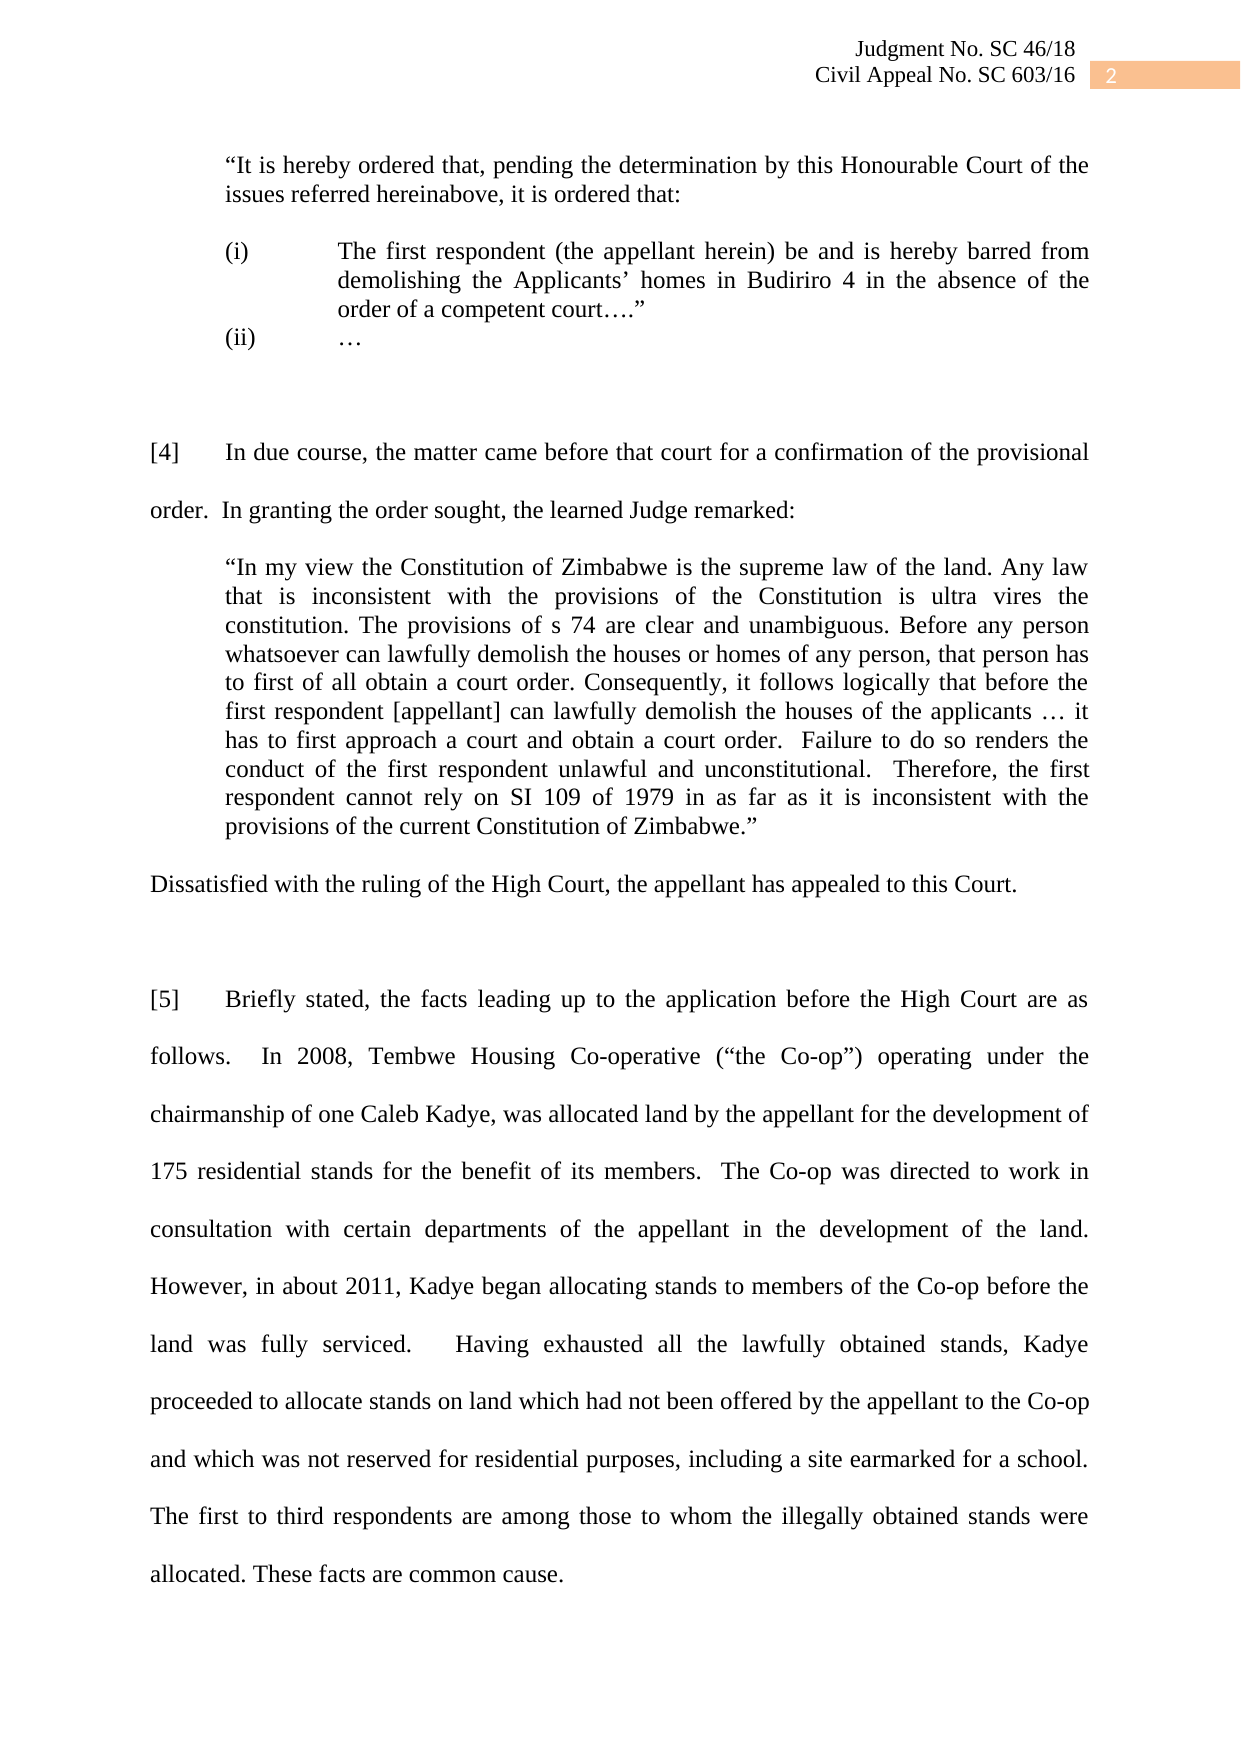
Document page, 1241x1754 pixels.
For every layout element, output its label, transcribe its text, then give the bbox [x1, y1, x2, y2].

text “In my view the Constitution of Zimbabwe is the supreme law of the land. Any law that is inconsistent with the provisions of the Constitution is ultra vires the constitution. The provisions of s 74 are clear and unambiguous. Before any person whatsoever can lawfully demolish the houses or homes of any person, that person has to first of all obtain a court order. Consequently, it follows logically that before the first respondent [appellant] can lawfully demolish the houses of the applicants … it has to first approach a court and obtain a court order. Failure to do so renders the conduct of the first respondent unlawful and unconstitutional. Therefore, the first respondent cannot rely on SI 109 of 1979 in as far as it is inconsistent with the provisions of the current Constitution of Zimbabwe.” [225, 552, 1090, 840]
text [4] In due course, the matter came before that court for a confirmation of the provisional order. In granting the order sought, the learned Judge remarked: [150, 437, 1090, 524]
text Dissatisfied with the ruling of the High Court, the appellant has appealed to this Court. [150, 869, 1090, 897]
text [5] Briefly stated, the facts leading up to the application before the High Court are as follows. In 2008, Tembwe Housing Co-operative (“the Co-op”) operating under the chairmanship of one Caleb Kadye, was allocated land by the appellant for the development of 175 residential stands for the benefit of its members. The Co-op was directed to work in consultation with certain departments of the appellant in the development of the land. However, in about 2011, Kadye began allocating stands to members of the Co-op before the land was fully serviced. Having exhausted all the lawfully obtained stands, Kadye proceeded to allocate stands on land which had not been offered by the appellant to the Co-op and which was not reserved for residential purposes, including a site earmarked for a school. The first to third respondents are among those to whom the illegally obtained stands were allocated. These facts are common cause. [150, 984, 1090, 1587]
list The first respondent (the appellant herein) be and is hereby barred from demolishing the Applicants’ homes in Budiriro 4 in the absence of the order of a competent court….” [225, 236, 1090, 322]
text “It is hereby ordered that, pending the determination by this Honourable Court of the issues referred hereinabove, it is ordered that: [225, 150, 1090, 207]
list … [225, 322, 1090, 351]
